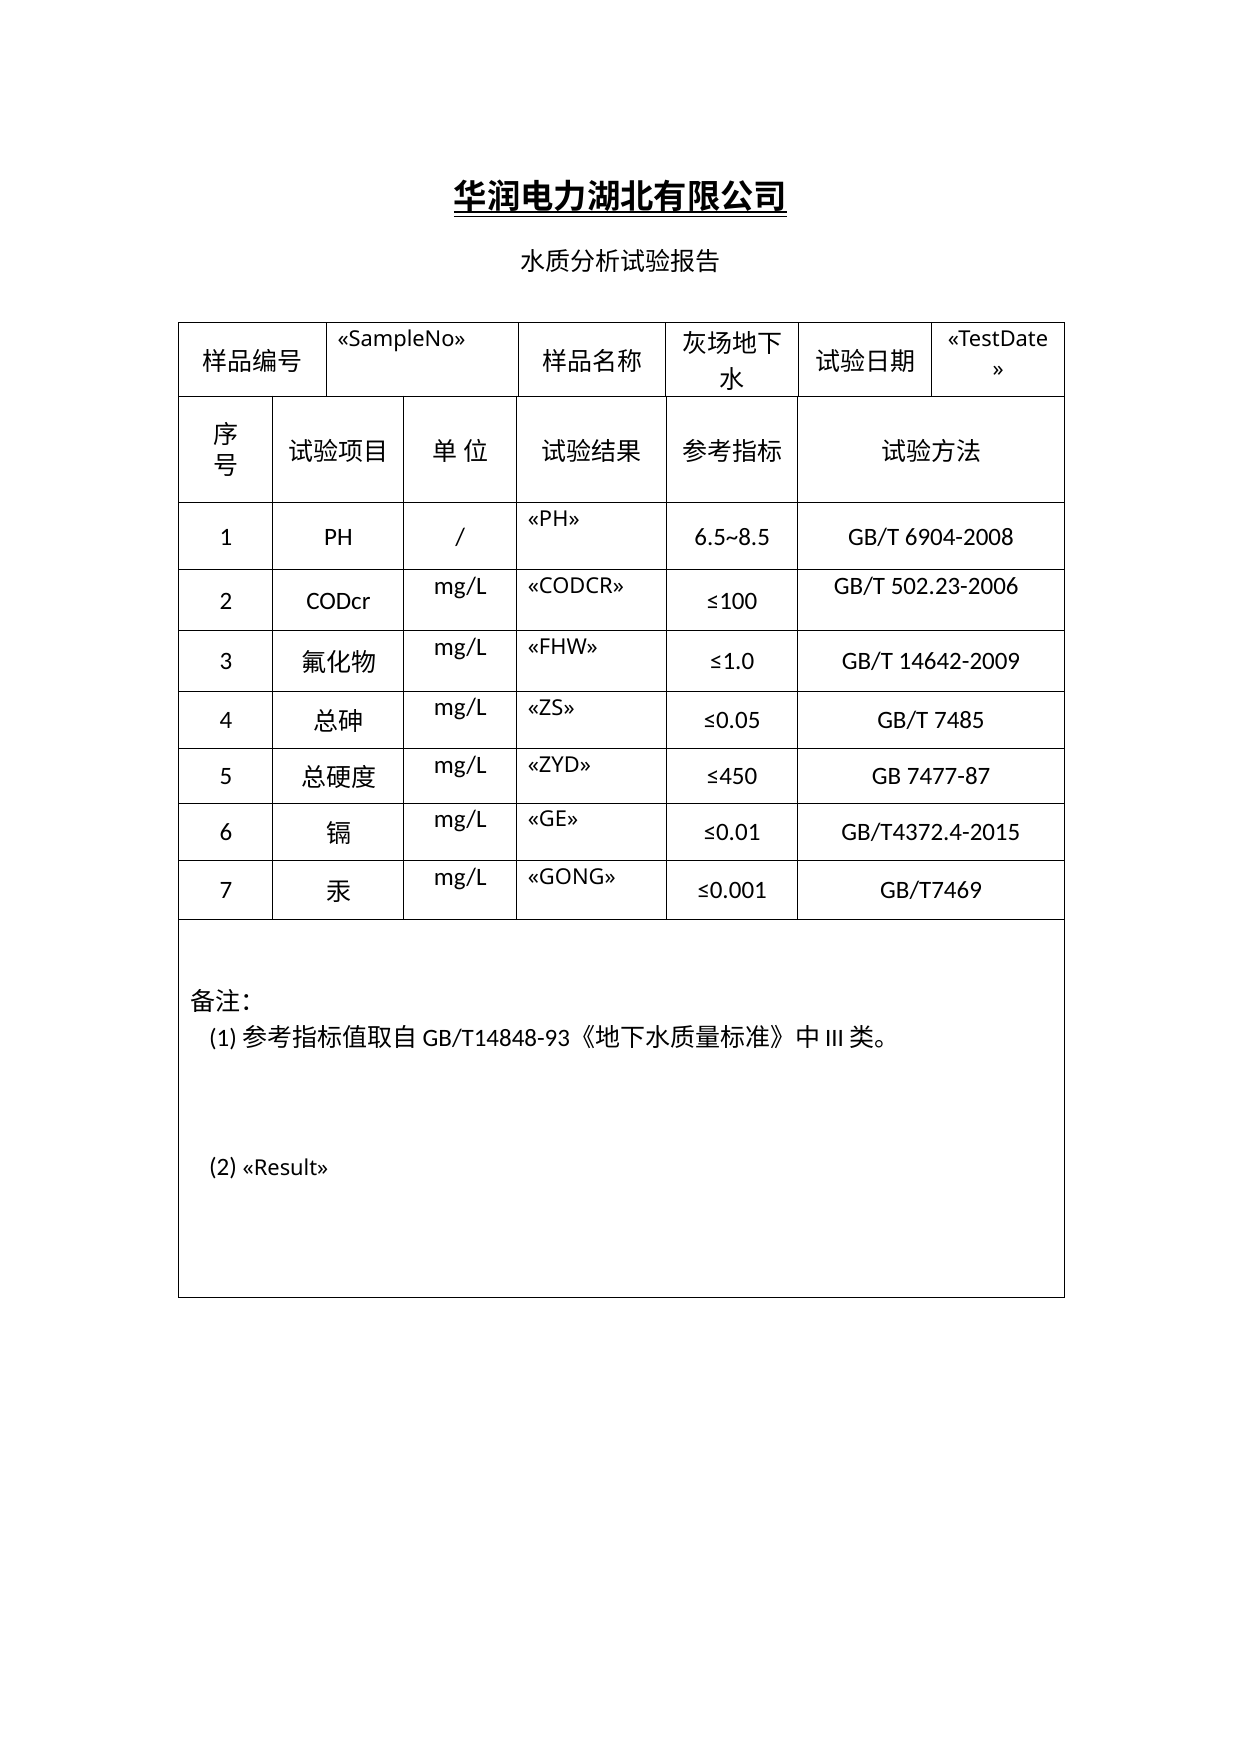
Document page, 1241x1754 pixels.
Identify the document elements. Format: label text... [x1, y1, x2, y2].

table_cell CODcr [273, 570, 403, 630]
table_cell ≤0.05 [667, 692, 797, 748]
text 华润电力湖北有限公司 [187, 162, 1053, 227]
table_cell GB/T 6904-2008 [798, 503, 1064, 569]
table_cell «PH» [517, 503, 666, 569]
table_header 试验日期 [799, 323, 931, 396]
table_cell 参考指标 [667, 397, 797, 502]
table_cell 试验方法 [798, 397, 1064, 502]
table_cell 2 [179, 570, 272, 630]
table_cell ≤450 [667, 749, 797, 802]
table_cell 5 [179, 749, 272, 802]
table_cell ≤0.001 [667, 861, 797, 919]
table_cell 6.5~8.5 [667, 503, 797, 569]
table_cell 汞 [273, 861, 403, 919]
table_cell 3 [179, 631, 272, 691]
table_cell 镉 [273, 804, 403, 860]
table_cell ≤100 [667, 570, 797, 630]
table_cell 6 [179, 804, 272, 860]
table_cell 总硬度 [273, 749, 403, 802]
table_cell «GE» [517, 804, 666, 860]
table_cell 单 位 [404, 397, 516, 502]
table_cell GB 7477-87 [798, 749, 1064, 802]
table_cell ≤0.01 [667, 804, 797, 860]
table_cell «ZYD» [517, 749, 666, 802]
table_cell ≤1.0 [667, 631, 797, 691]
table_cell GB/T4372.4-2015 [798, 804, 1064, 860]
table_cell «CODCR» [517, 570, 666, 630]
table_cell mg/L [404, 692, 516, 748]
table_cell mg/L [404, 631, 516, 691]
table_cell 试验项目 [273, 397, 403, 502]
table_cell 总砷 [273, 692, 403, 748]
table_cell «ZS» [517, 692, 666, 748]
table_cell GB/T 14642-2009 [798, 631, 1064, 691]
table_cell / [404, 503, 516, 569]
table_cell mg/L [404, 861, 516, 919]
table_cell mg/L [404, 749, 516, 802]
text 水质分析试验报告 [187, 227, 1053, 292]
table_cell GB/T 7485 [798, 692, 1064, 748]
table_cell «GONG» [517, 861, 666, 919]
table_cell PH [273, 503, 403, 569]
table_cell mg/L [404, 570, 516, 630]
table_cell 备注： (1) 参考指标值取自GB/T14848-93《地下水质量标准》中III类。 (2) «Result» [179, 920, 1064, 1297]
table_cell 7 [179, 861, 272, 919]
table_header 灰场地下水 [666, 323, 798, 396]
table_cell 序 号 [179, 397, 272, 502]
table_header «TestDate» [932, 323, 1064, 396]
table_header 样品名称 [519, 323, 665, 396]
table_cell 1 [179, 503, 272, 569]
table_header 样品编号 [179, 323, 326, 396]
table_cell 试验结果 [517, 397, 666, 502]
table_header «SampleNo» [327, 323, 518, 396]
table_cell GB/T 502.23-2006 [798, 570, 1064, 630]
table_cell mg/L [404, 804, 516, 860]
table_cell «FHW» [517, 631, 666, 691]
table_cell GB/T7469 [798, 861, 1064, 919]
table_cell 4 [179, 692, 272, 748]
table_cell 氟化物 [273, 631, 403, 691]
